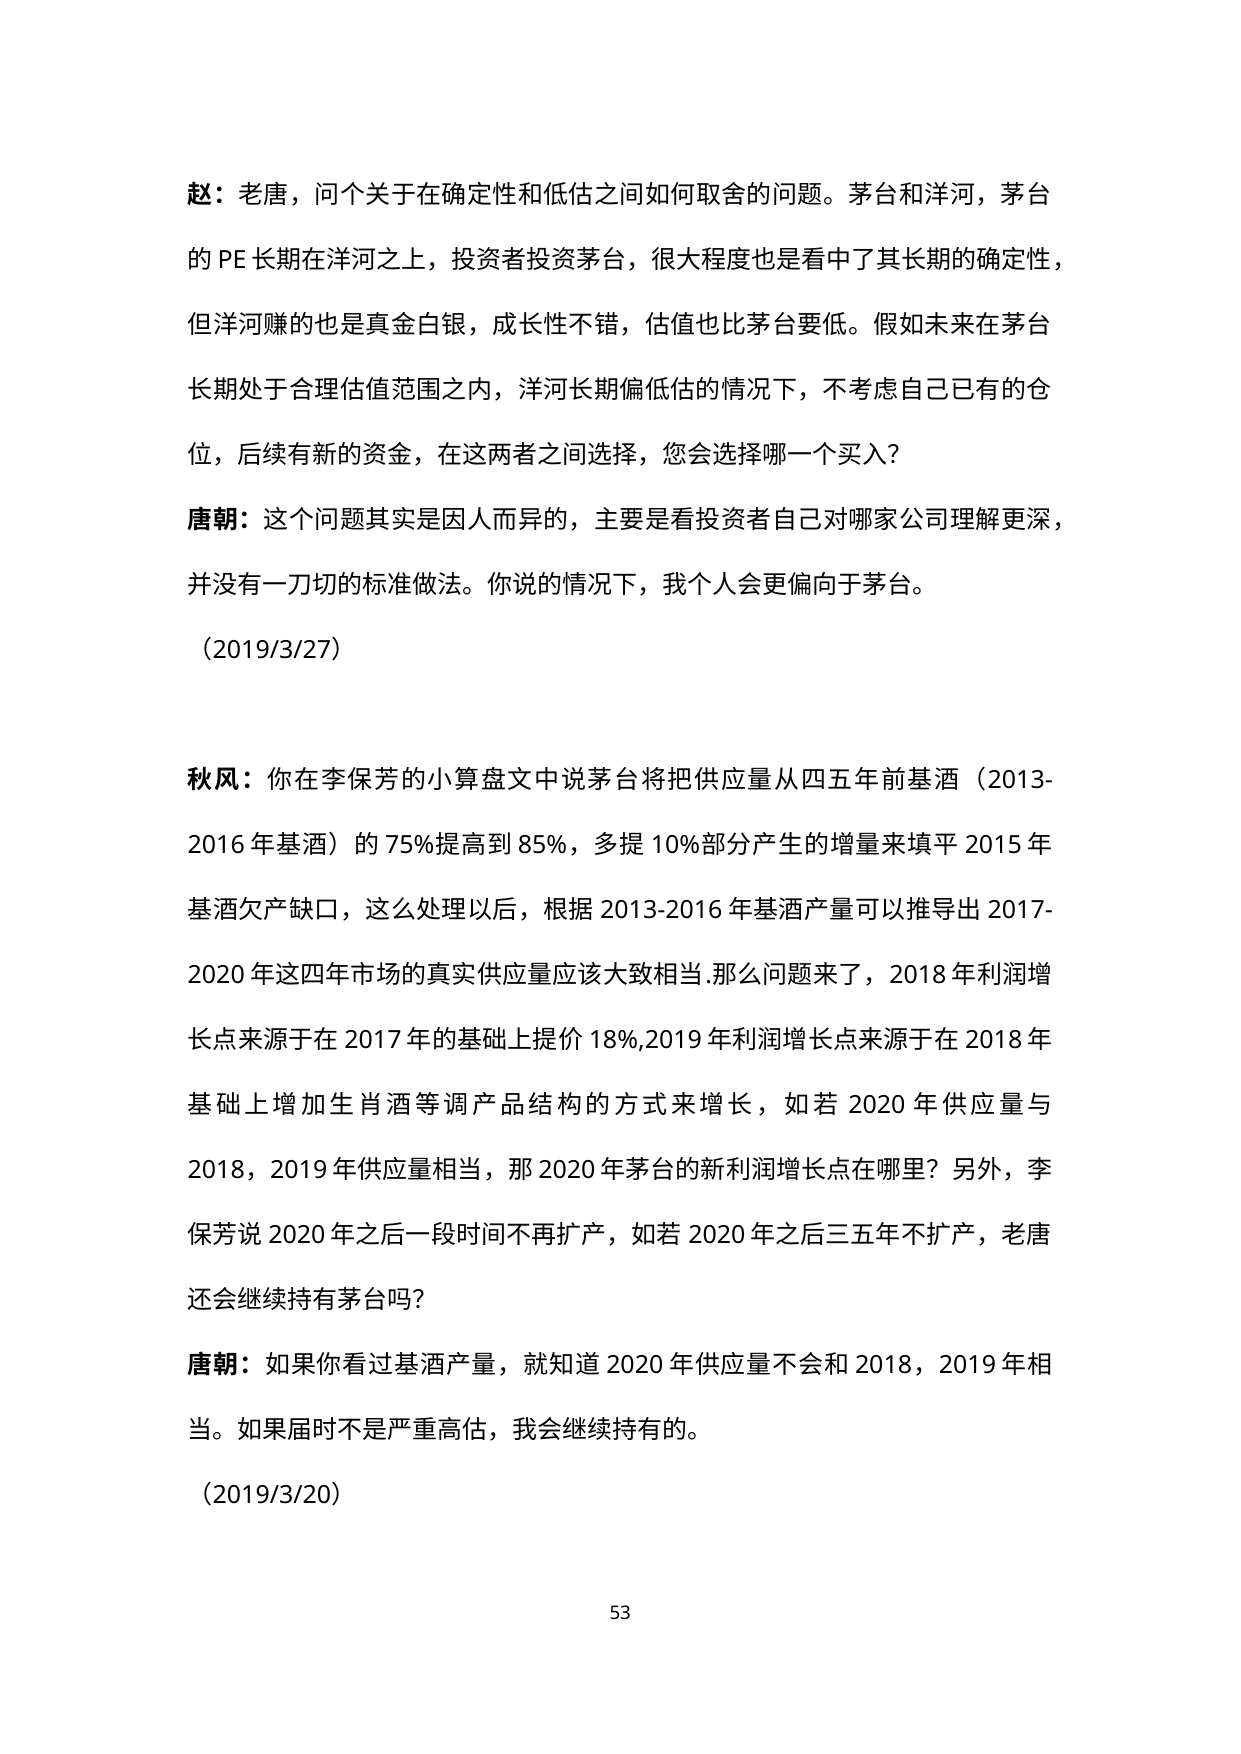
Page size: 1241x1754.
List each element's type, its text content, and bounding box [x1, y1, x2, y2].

text （2019/3/20） [187, 1460, 1053, 1525]
text （2019/3/27） [187, 615, 1053, 680]
text 唐朝：这个问题其实是因人而异的，主要是看投资者自己对哪家公司理解更深，并没有一刀切的标准做法。你说的情况下，我个人会更偏向于茅台。 [187, 485, 1053, 615]
text 赵：老唐，问个关于在确定性和低估之间如何取舍的问题。茅台和洋河，茅台的PE长期在洋河之上，投资者投资茅台，很大程度也是看中了其长期的确定性，但洋河赚的也是真金白银，成长性不错，估值也比茅台要低。假如未来在茅台长期处于合理估值范围之内，洋河长期偏低估的情况下，不考虑自己已有的仓位，后续有新的资金，在这两者之间选择，您会选择哪一个买入？ [187, 160, 1053, 485]
text 秋风：你在李保芳的小算盘文中说茅台将把供应量从四五年前基酒（2013-2016年基酒）的75%提高到85%，多提10%部分产生的增量来填平2015年基酒欠产缺口，这么处理以后，根据2013-2016年基酒产量可以推导出2017-2020年这四年市场的真实供应量应该大致相当.那么问题来了，2018年利润增长点来源于在2017年的基础上提价18%,2019年利润增长点来源于在2018年基础上增加生肖酒等调产品结构的方式来增长，如若2020年供应量与2018，2019年供应量相当，那2020年茅台的新利润增长点在哪里？另外，李保芳说2020年之后一段时间不再扩产，如若2020年之后三五年不扩产，老唐还会继续持有茅台吗？ [187, 745, 1053, 1330]
text 唐朝：如果你看过基酒产量，就知道2020年供应量不会和2018，2019年相当。如果届时不是严重高估，我会继续持有的。 [187, 1330, 1053, 1460]
